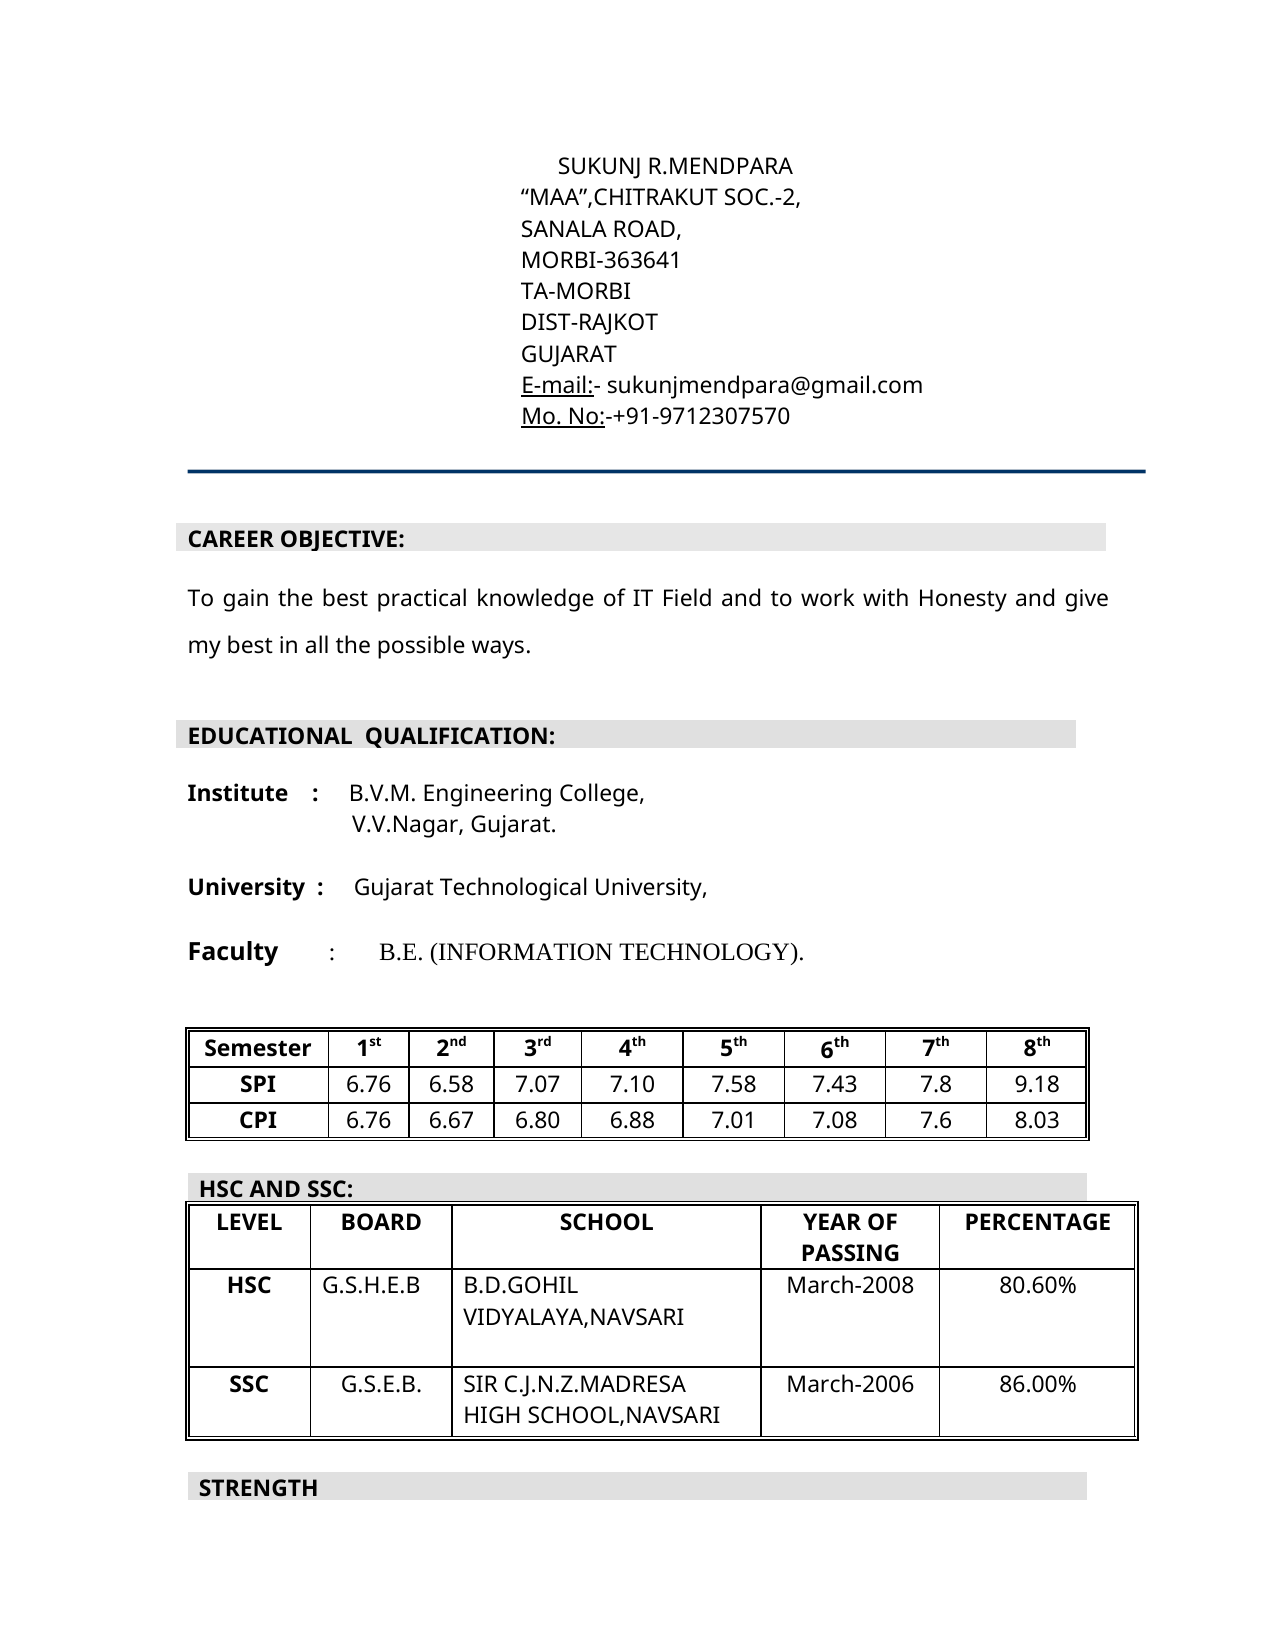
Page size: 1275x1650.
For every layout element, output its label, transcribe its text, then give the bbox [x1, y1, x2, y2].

table_cell SSC [190, 1368, 310, 1436]
text GUJARAT [187, 337, 1087, 369]
table_header 5th [684, 1032, 784, 1066]
text To gain the best practical knowledge of IT Field and to work with Honesty and give my best in all the possible ways. [187, 582, 1111, 660]
table_cell CPI [190, 1104, 328, 1137]
table_header 1st [329, 1032, 408, 1066]
table_cell 8.03 [987, 1104, 1085, 1137]
text MORBI-363641 [187, 244, 1087, 275]
table_header School [453, 1206, 760, 1268]
table_cell 7.01 [684, 1104, 784, 1137]
table_header 7th [886, 1032, 986, 1066]
table_cell March-2006 [762, 1368, 939, 1436]
table_cell G.S.H.E.B [311, 1270, 451, 1366]
table_cell 6.76 [329, 1104, 408, 1137]
table_cell 6.80 [495, 1104, 581, 1137]
table_header 2nd [410, 1032, 493, 1066]
text “MAA”,CHITRAKUT SOC.-2, [187, 181, 1087, 212]
text TA-MORBI [187, 275, 1087, 306]
table_cell 7.58 [684, 1068, 784, 1102]
table_cell SIR C.J.N.Z.MADRESA HIGH SCHOOL,NAVSARI [453, 1368, 760, 1436]
table_header Percentage [940, 1206, 1134, 1268]
table_cell 86.00% [940, 1368, 1134, 1436]
table_cell March-2008 [762, 1270, 939, 1366]
table_cell G.S.E.B. [311, 1368, 451, 1436]
table_header HSC AND SSC: [188, 1173, 1087, 1201]
table_header Level [190, 1206, 310, 1268]
table_cell 7.07 [495, 1068, 581, 1102]
table_header Board [311, 1206, 451, 1268]
table_cell 6.67 [410, 1104, 493, 1137]
table_header Semester [190, 1032, 328, 1066]
table_header CAREER OBJECTIVE: [176, 523, 1106, 551]
table_cell 7.8 [886, 1068, 986, 1102]
table_cell B.D.GOHIL VIDYALAYA,NAVSARI [453, 1270, 760, 1366]
text E-mail:- sukunjmendpara@gmail.com [187, 369, 1087, 400]
table_cell 7.43 [785, 1068, 885, 1102]
table_cell SPI [190, 1068, 328, 1102]
table_cell 6.76 [329, 1068, 408, 1102]
table_cell 80.60% [940, 1270, 1134, 1366]
text Institute : B.V.M. Engineering College, [187, 777, 1272, 808]
text SUKUNJ R.MENDPARA [262, 150, 1087, 181]
table_cell 9.18 [987, 1068, 1085, 1102]
table_header STRENGTH [188, 1472, 1087, 1500]
table_header 8th [987, 1032, 1085, 1066]
table_cell 7.10 [582, 1068, 682, 1102]
table_cell 7.6 [886, 1104, 986, 1137]
text Faculty : B.E. (INFORMATION TECHNOLOGY). [187, 933, 1087, 967]
text DIST-RAJKOT [187, 306, 1087, 337]
table_cell HSC [190, 1270, 310, 1366]
text Mo. No:-+91-9712307570 [187, 400, 1087, 431]
table_cell 6.88 [582, 1104, 682, 1137]
text University : Gujarat Technological University, [187, 871, 1272, 902]
table_header EDUCATIONAL QUALIFICATION: [176, 720, 1076, 748]
text V.V.Nagar, Gujarat. [187, 808, 1272, 839]
table_header 3rd [495, 1032, 581, 1066]
table_header 4th [582, 1032, 682, 1066]
table_cell 6.58 [410, 1068, 493, 1102]
table_header Year Of Passing [762, 1206, 939, 1268]
text SANALA ROAD, [187, 212, 1087, 244]
table_cell 7.08 [785, 1104, 885, 1137]
table_header 6th [785, 1032, 885, 1066]
picture [187, 462, 1146, 482]
